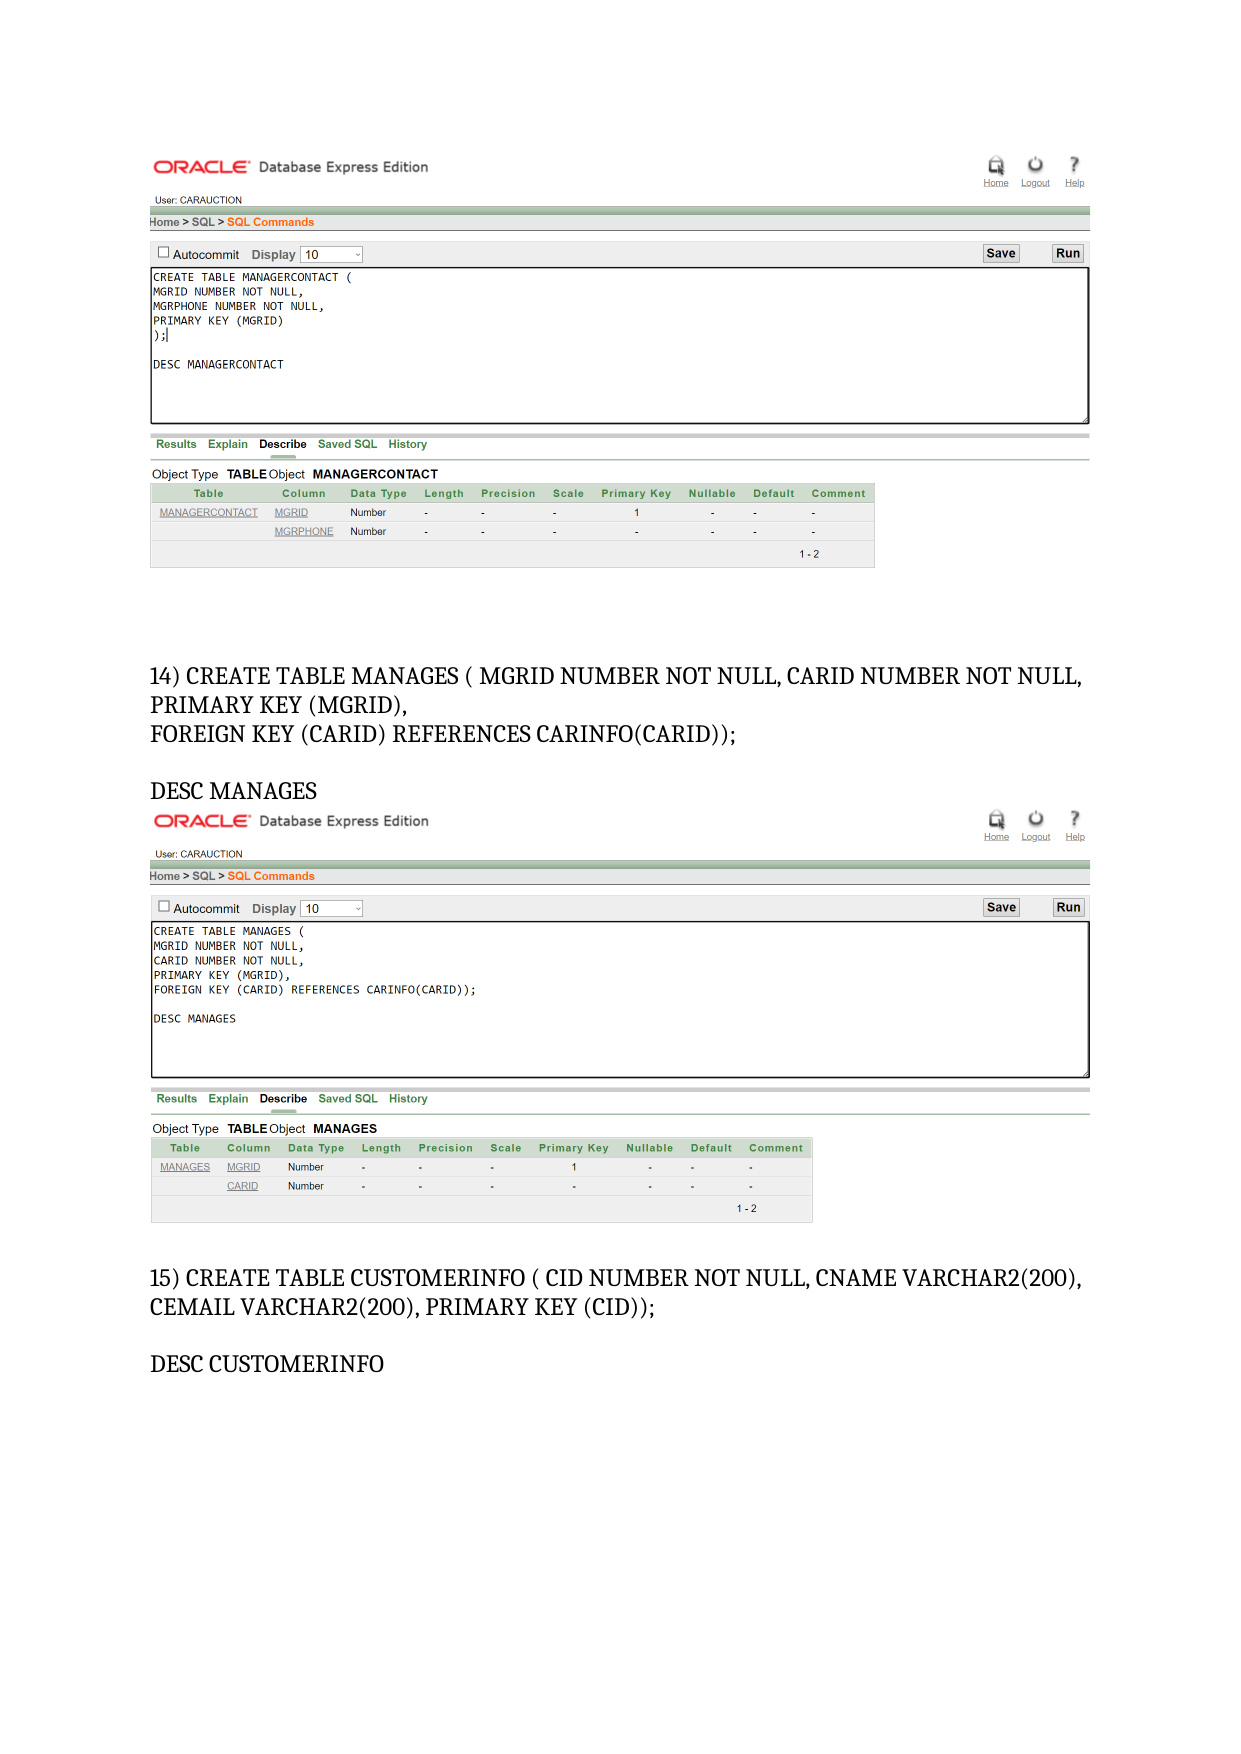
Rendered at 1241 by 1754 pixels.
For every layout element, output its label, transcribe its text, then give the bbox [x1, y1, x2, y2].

text 15) CREATE TABLE CUSTOMERINFO ( CID NUMBER NOT NULL, CNAME VARCHAR2(200), CEMAIL VARCHAR2(200), PRIMARY KEY (CID)); [150, 1264, 1090, 1321]
text FOREIGN KEY (CARID) REFERENCES CARINFO(CARID)); [150, 720, 1090, 748]
text DESC CUSTOMERINFO [150, 1350, 1090, 1379]
picture [150, 150, 1091, 580]
text 14) CREATE TABLE MANAGES ( MGRID NUMBER NOT NULL, CARID NUMBER NOT NULL, PRIMARY KEY (MGRID), [150, 662, 1090, 720]
picture [150, 806, 1091, 1236]
text DESC MANAGES [150, 777, 1090, 806]
